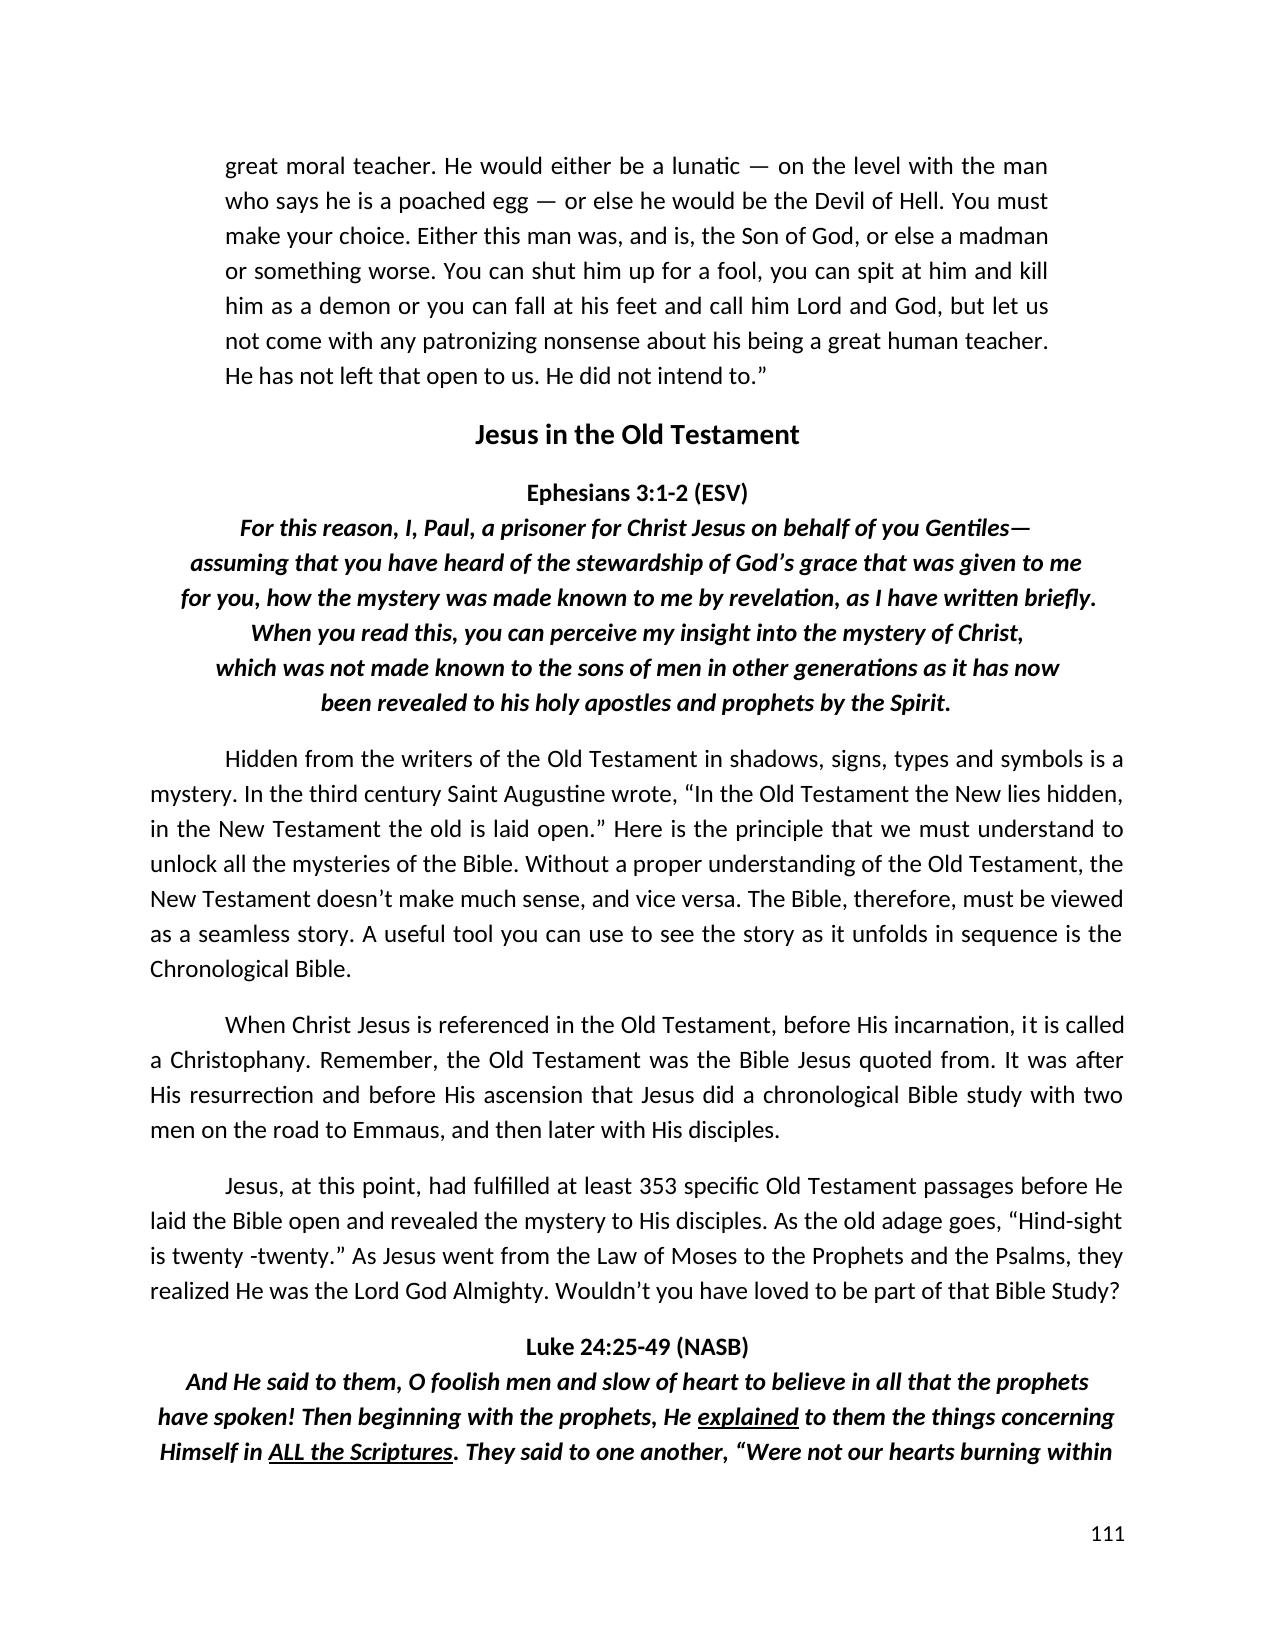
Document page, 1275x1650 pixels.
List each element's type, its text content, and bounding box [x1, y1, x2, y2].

text Jesus, at this point, had fulfilled at least 353 specific Old Testament passages before He laid the Bible open and revealed the mystery to His disciples. As the old adage goes, “Hind-sight is twenty -twenty.” As Jesus went from the Law of Moses to the Prophets and the Psalms, they realized He was the Lord God Almighty. Wouldn’t you have loved to be part of that Bible Study? [150, 1170, 1125, 1306]
text Luke 24:25-49 (NASB) [150, 1331, 1125, 1361]
text Hidden from the writers of the Old Testament in shadows, signs, types and symbols is a mystery. In the third century Saint Augustine wrote, “In the Old Testament the New lies hidden, in the New Testament the old is laid open.” Here is the principle that we must understand to unlock all the mysteries of the Bible. Without a proper understanding of the Old Testament, the New Testament doesn’t make much sense, and vice versa. The Bible, therefore, must be viewed as a seamless story. A useful tool you can use to see the story as it unfolds in sequence is the Chronological Bible. [150, 743, 1125, 984]
text And He said to them, O foolish men and slow of heart to believe in all that the prophets [150, 1366, 1125, 1396]
list which was not made known to the sons of men in other generations as it has now [150, 653, 1125, 683]
text Jesus in the Old Testament [150, 416, 1125, 451]
list been revealed to his holy apostles and prophets by the Spirit. [150, 688, 1125, 718]
text Ephesians 3:1-2 (ESV) [150, 478, 1125, 508]
list assuming that you have heard of the stewardship of God’s grace that was given to me [150, 548, 1125, 578]
text When Christ Jesus is referenced in the Old Testament, before His incarnation, it is called a Christophany. Remember, the Old Testament was the Bible Jesus quoted from. It was after His resurrection and before His ascension that Jesus did a chronological Bible study with two men on the road to Emmaus, and then later with His disciples. [150, 1009, 1125, 1145]
list for you, how the mystery was made known to me by revelation, as I have written briefly. When you read this, you can perceive my insight into the mystery of Christ, [150, 583, 1125, 648]
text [225, 150, 1050, 391]
list For this reason, I, Paul, a prisoner for Christ Jesus on behalf of you Gentiles— [150, 513, 1125, 543]
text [150, 1401, 1125, 1466]
